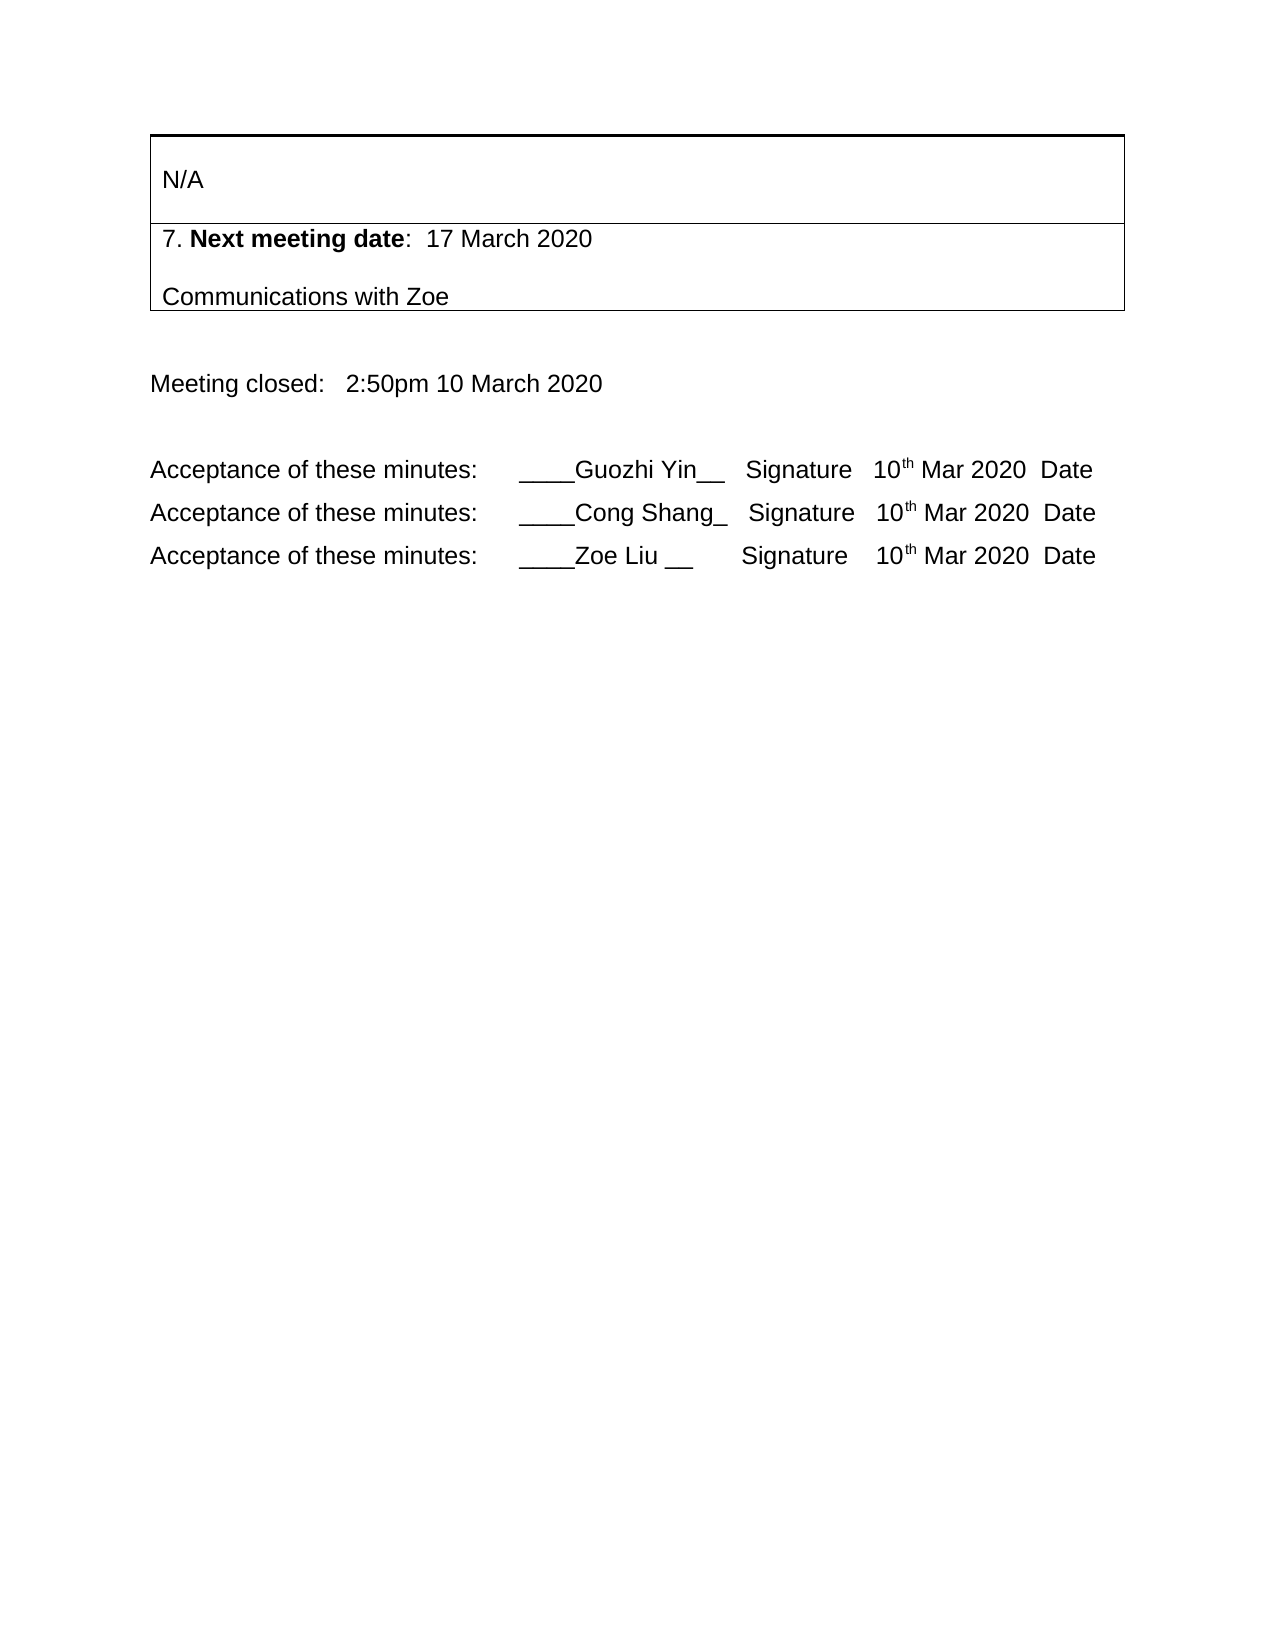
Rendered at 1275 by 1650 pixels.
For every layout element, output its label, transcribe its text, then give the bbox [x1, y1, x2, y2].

text Acceptance of these minutes: ____Zoe Liu __ Signature 10th Mar 2020 Date [150, 541, 1125, 570]
table_cell 7. Next meeting date: 17 March 2020 Communications with Zoe [151, 224, 1124, 310]
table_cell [151, 137, 1124, 223]
text Acceptance of these minutes: ____Guozhi Yin__ Signature 10th Mar 2020 Date [150, 455, 1125, 484]
text Meeting closed: 2:50pm 10 March 2020 [150, 369, 1125, 397]
text Acceptance of these minutes: ____Cong Shang_ Signature 10th Mar 2020 Date [150, 498, 1125, 527]
